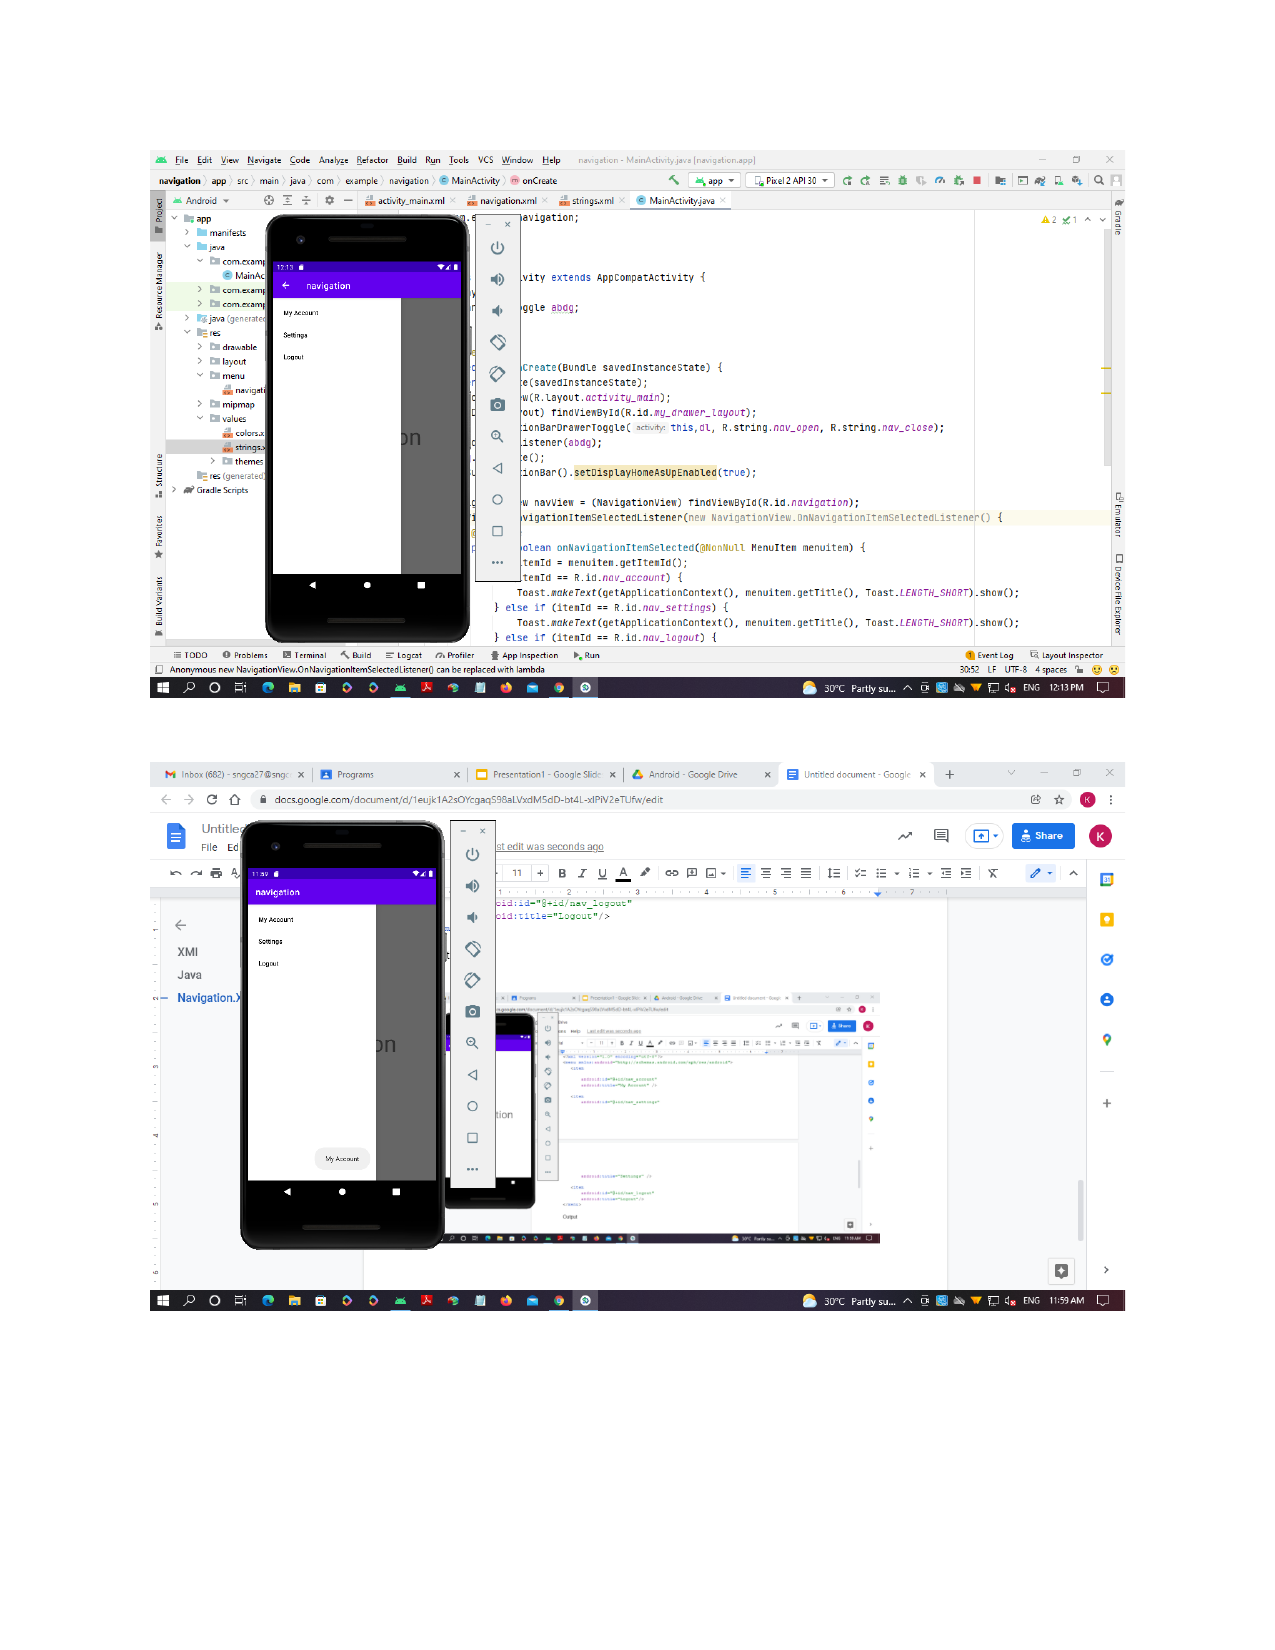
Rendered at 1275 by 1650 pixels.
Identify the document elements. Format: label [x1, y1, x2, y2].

picture [150, 762, 1125, 1311]
picture [150, 150, 1125, 698]
